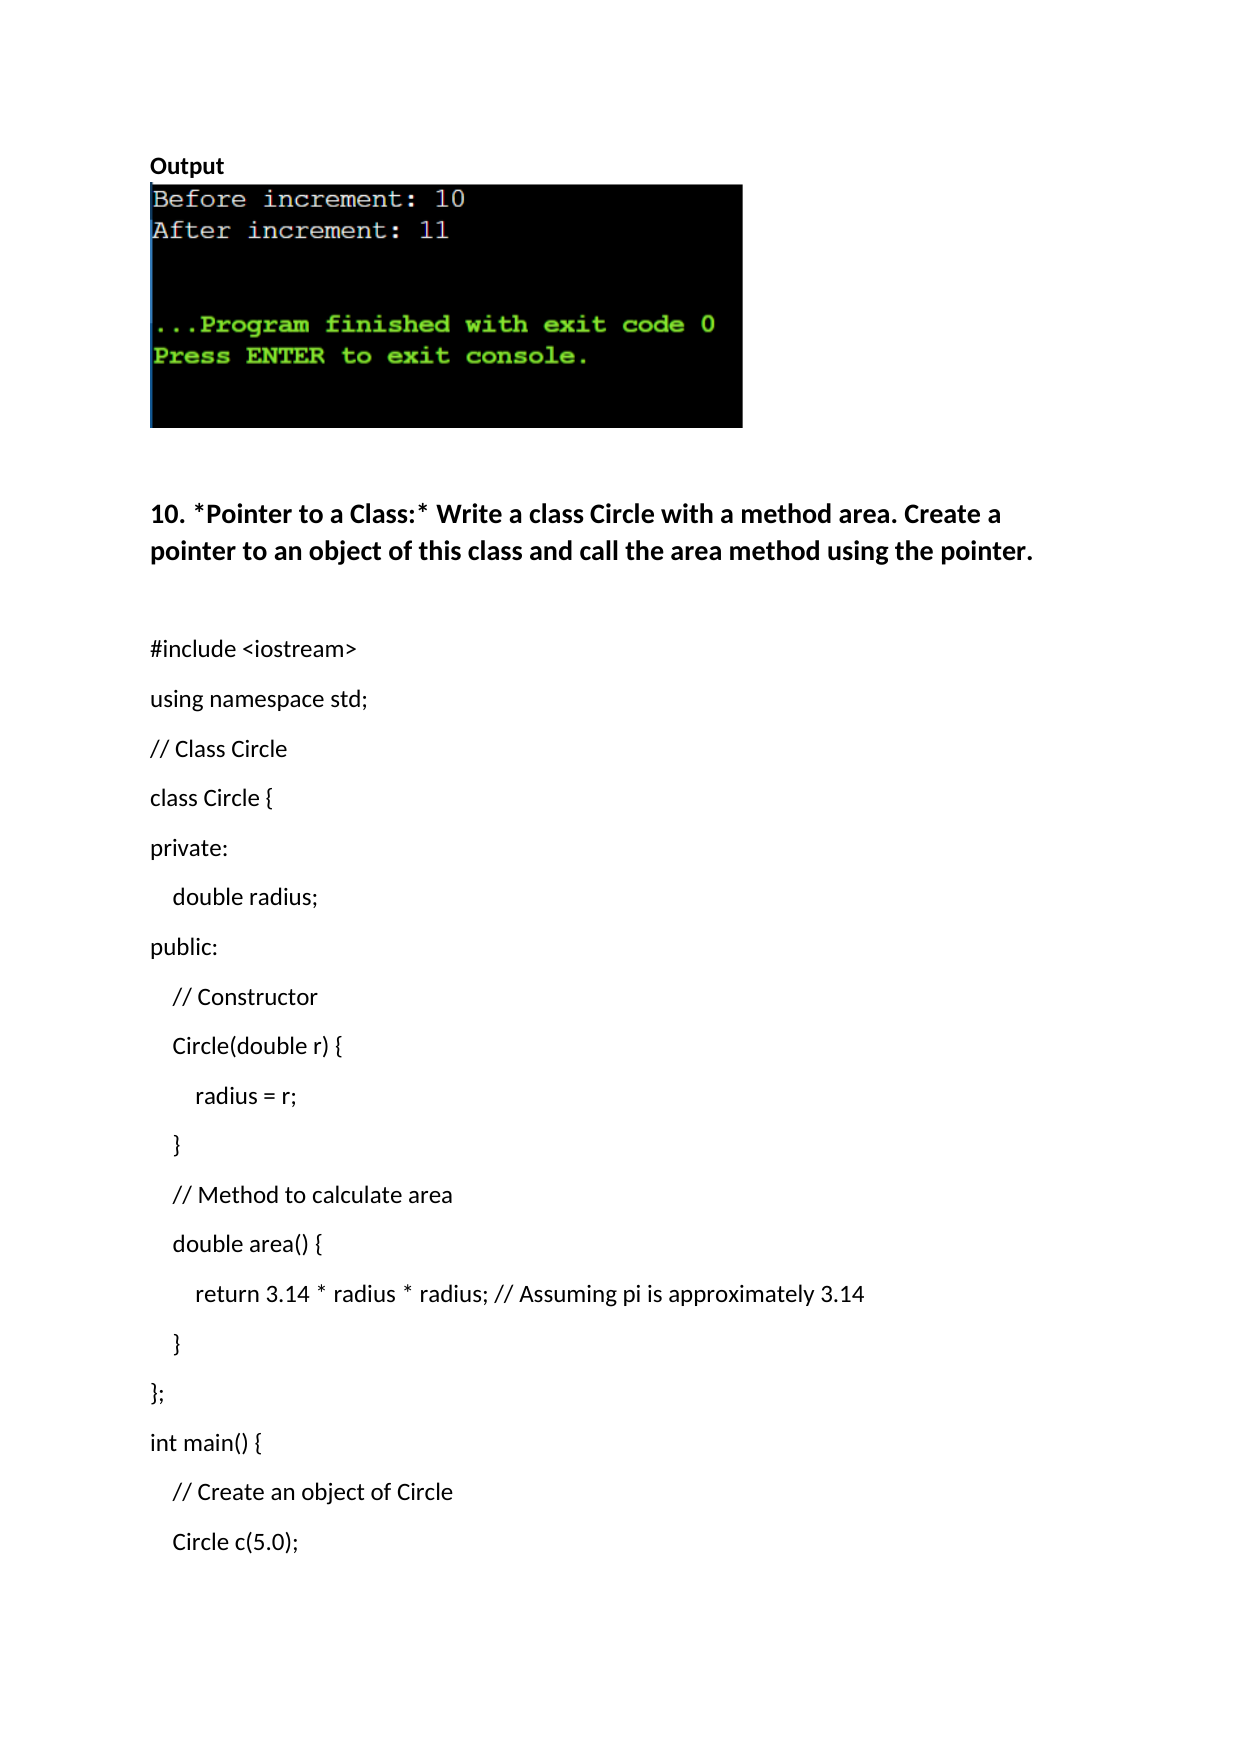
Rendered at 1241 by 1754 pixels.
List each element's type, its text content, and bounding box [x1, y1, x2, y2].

text return 3.14 * radius * radius; // Assuming pi is approximately 3.14 [150, 1278, 1090, 1309]
text private: [150, 832, 1090, 862]
text 10. *Pointer to a Class:* Write a class Circle with a method area. Create a pointer to an object of this class and call the area method using the pointer. [150, 496, 1090, 567]
text radius = r; [150, 1080, 1090, 1110]
text int main() { [150, 1427, 1090, 1457]
text Circle c(5.0); [150, 1526, 1090, 1557]
text class Circle { [150, 782, 1090, 813]
text } [150, 1129, 1090, 1160]
text double area() { [150, 1229, 1090, 1259]
text // Constructor [150, 981, 1090, 1011]
text double radius; [150, 882, 1090, 912]
text // Class Circle [150, 733, 1090, 763]
text } [150, 1328, 1090, 1358]
text // Method to calculate area [150, 1179, 1090, 1209]
text public: [150, 931, 1090, 962]
text }; [150, 1377, 1090, 1408]
text #include <iostream> [150, 634, 1090, 664]
picture [150, 182, 743, 428]
text Circle(double r) { [150, 1030, 1090, 1061]
text // Create an object of Circle [150, 1477, 1090, 1507]
text using namespace std; [150, 683, 1090, 714]
